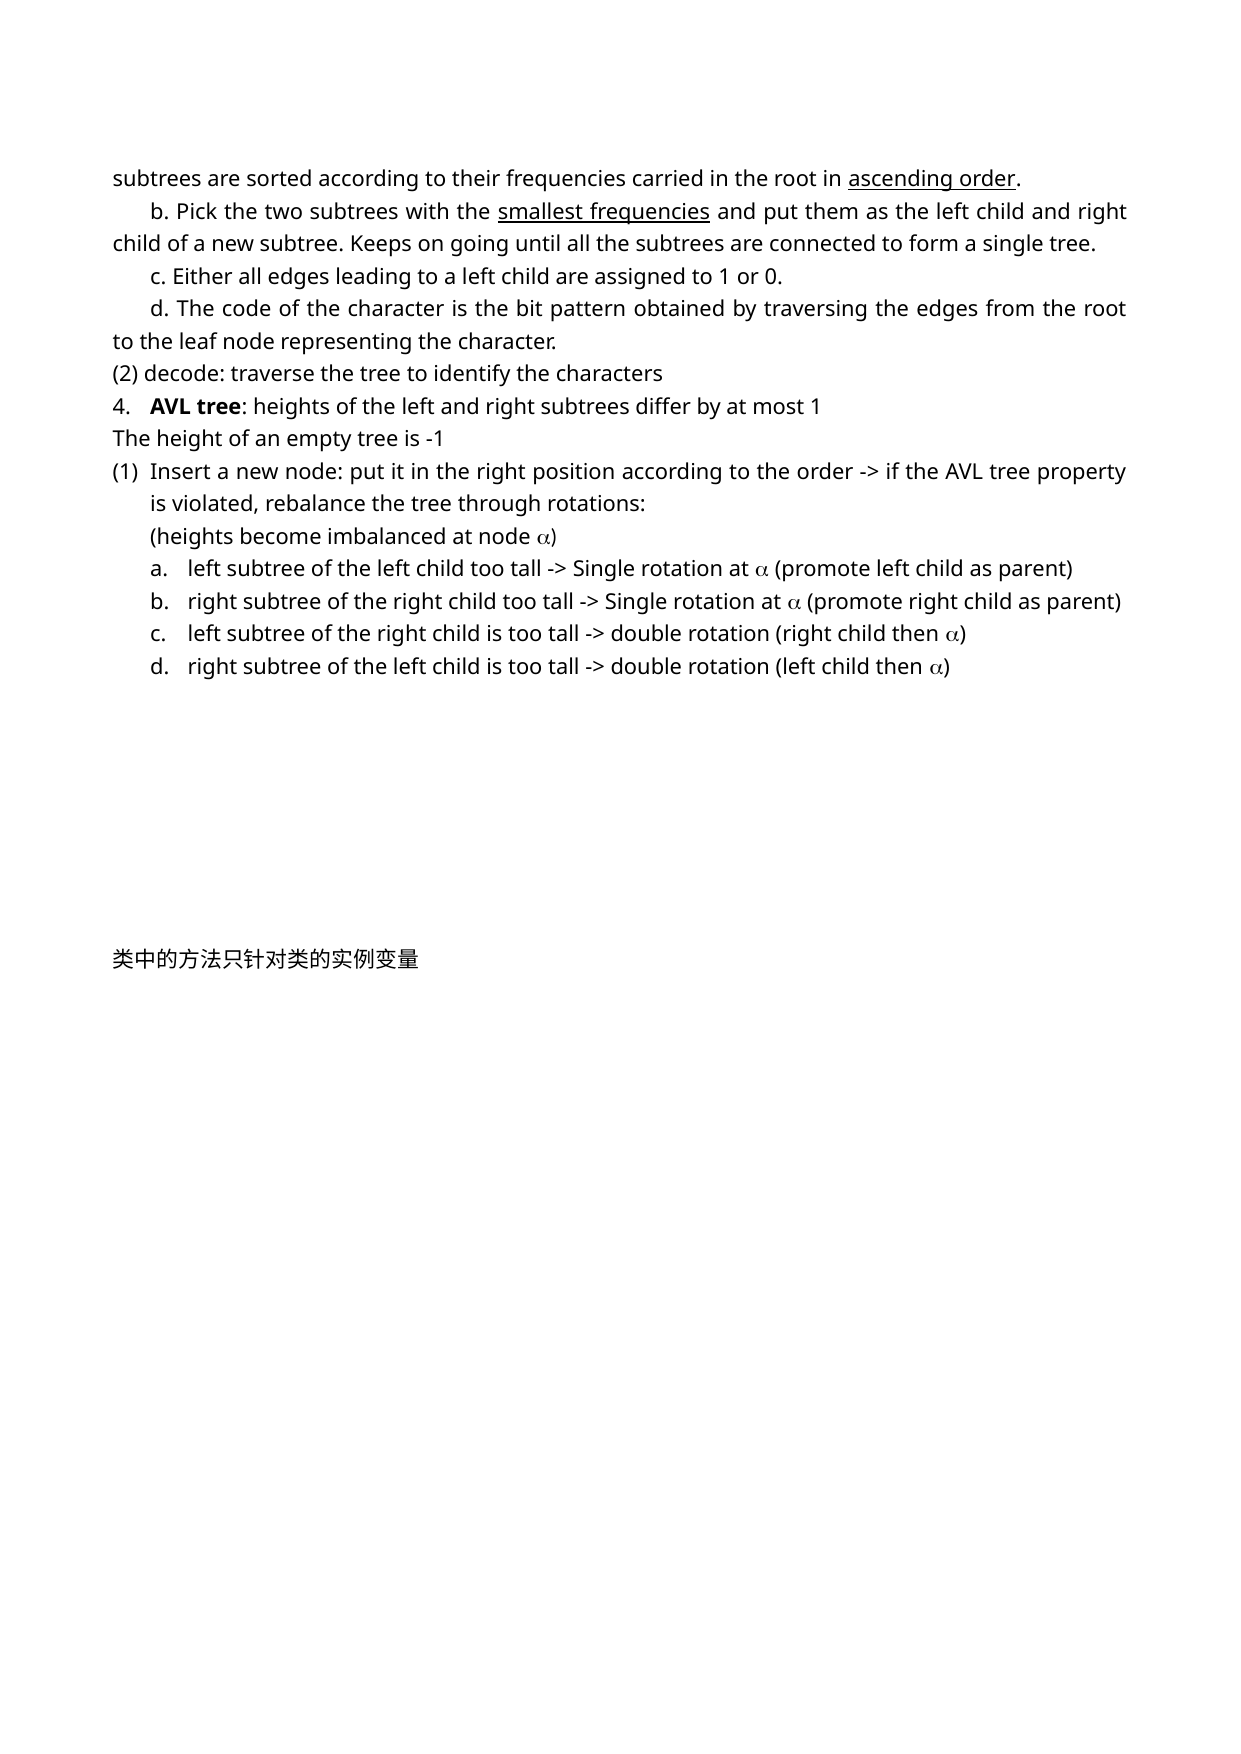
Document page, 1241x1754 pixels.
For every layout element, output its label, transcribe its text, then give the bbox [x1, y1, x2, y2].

text The height of an empty tree is -1 [112, 422, 1128, 454]
list left subtree of the left child too tall -> Single rotation at (promote left child as parent) [150, 552, 1128, 584]
text (2) decode: traverse the tree to identify the characters [112, 357, 1128, 389]
text (heights become imbalanced at node ) [112, 519, 1128, 552]
list right subtree of the left child is too tall -> double rotation (left child then ) [150, 649, 1128, 682]
text c. Either all edges leading to a left child are assigned to 1 or 0. [112, 259, 1128, 292]
text d. The code of the character is the bit pattern obtained by traversing the edges from the root to the leaf node representing the character. [112, 292, 1128, 357]
list AVL tree: heights of the left and right subtrees differ by at most 1 [112, 389, 1128, 422]
list left subtree of the right child is too tall -> double rotation (right child then ) [150, 617, 1128, 649]
list right subtree of the right child too tall -> Single rotation at (promote right child as parent) [150, 584, 1128, 617]
text b. Pick the two subtrees with the smallest frequencies and put them as the left child and right child of a new subtree. Keeps on going until all the subtrees are connected to form a single tree. [112, 194, 1128, 259]
text 类中的方法只针对类的实例变量 [112, 942, 1128, 974]
list Insert a new node: put it in the right position according to the order -> if the AVL tree property is violated, rebalance the tree through rotations: [112, 454, 1128, 519]
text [112, 162, 1128, 194]
